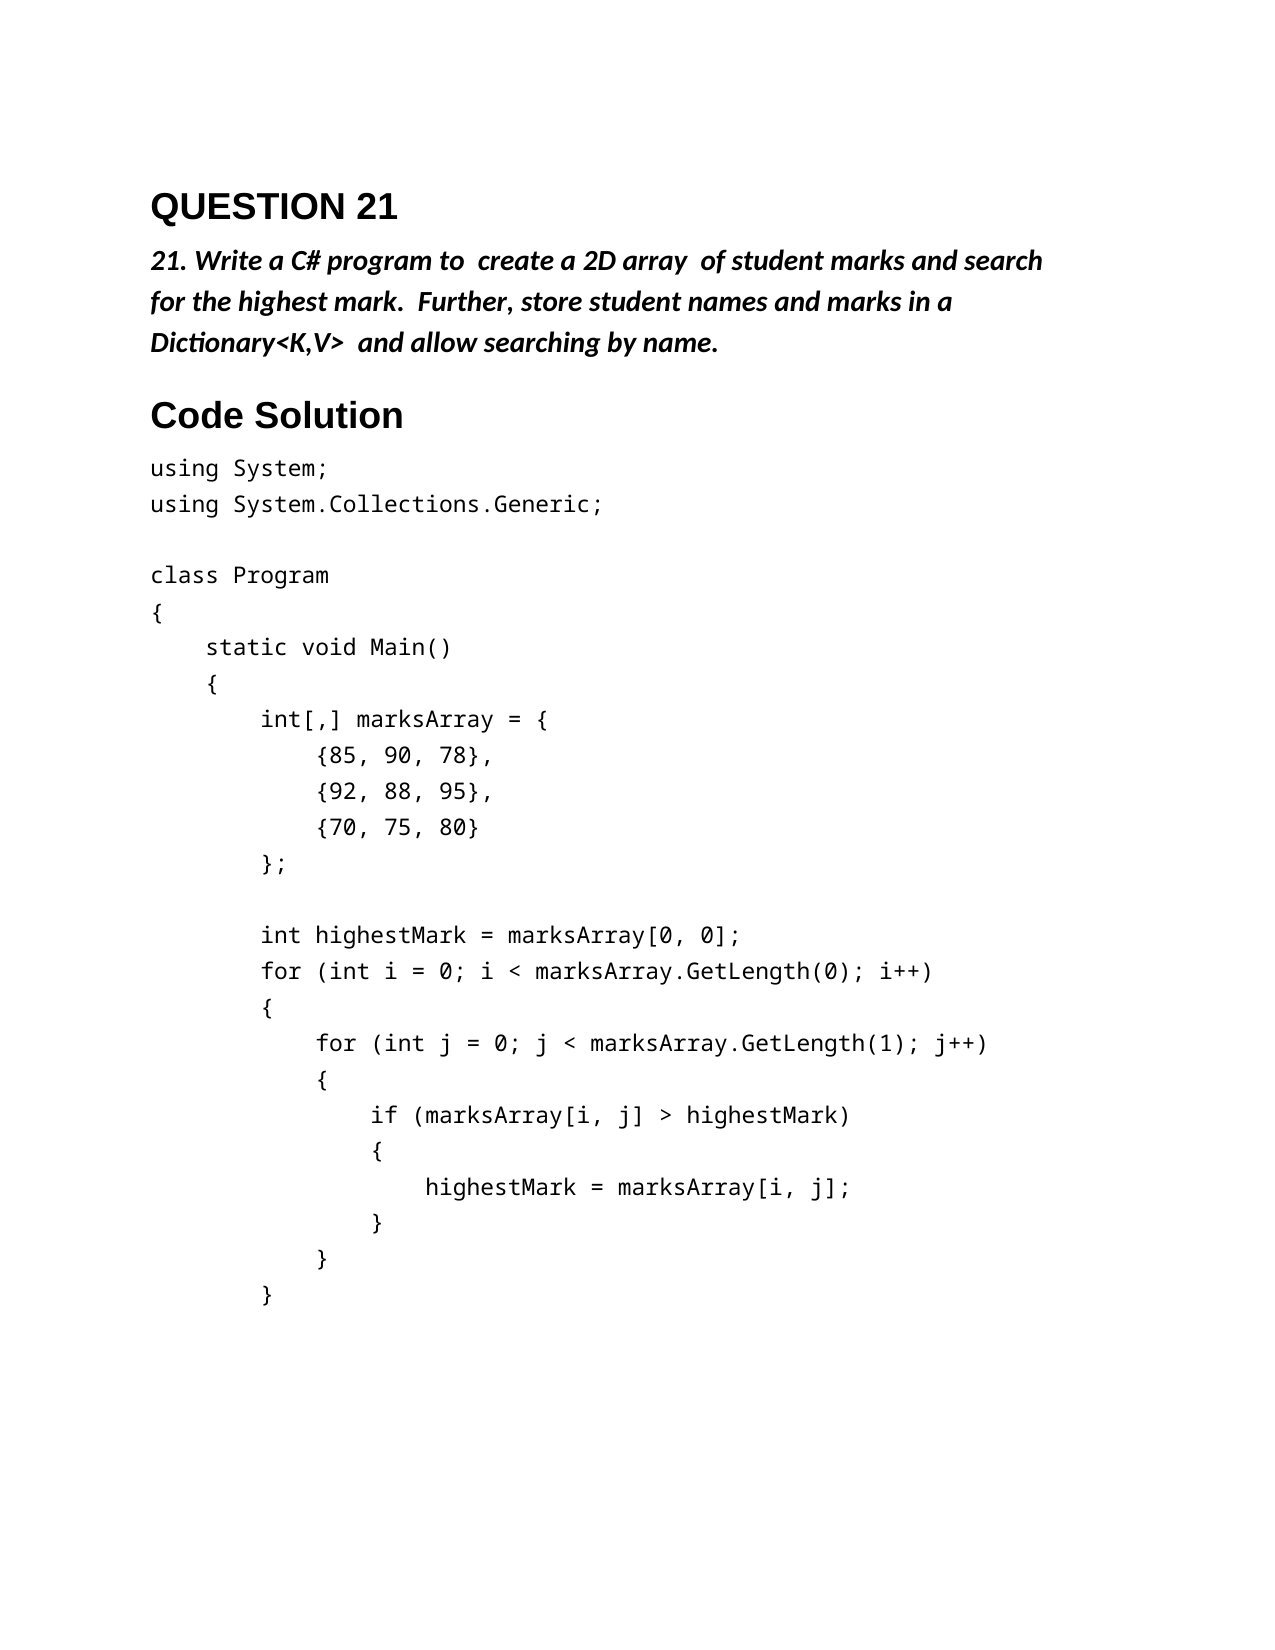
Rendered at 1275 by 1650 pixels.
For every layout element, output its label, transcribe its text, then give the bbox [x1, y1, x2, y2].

text 21. Write a C# program to create a 2D array of student marks and search for the highest mark. Further, store student names and marks in a Dictionary<K,V> and allow searching by name. [150, 242, 1064, 359]
subtitle Code Solution [150, 394, 1064, 437]
subtitle QUESTION 21 [150, 184, 1064, 227]
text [150, 452, 1064, 1345]
